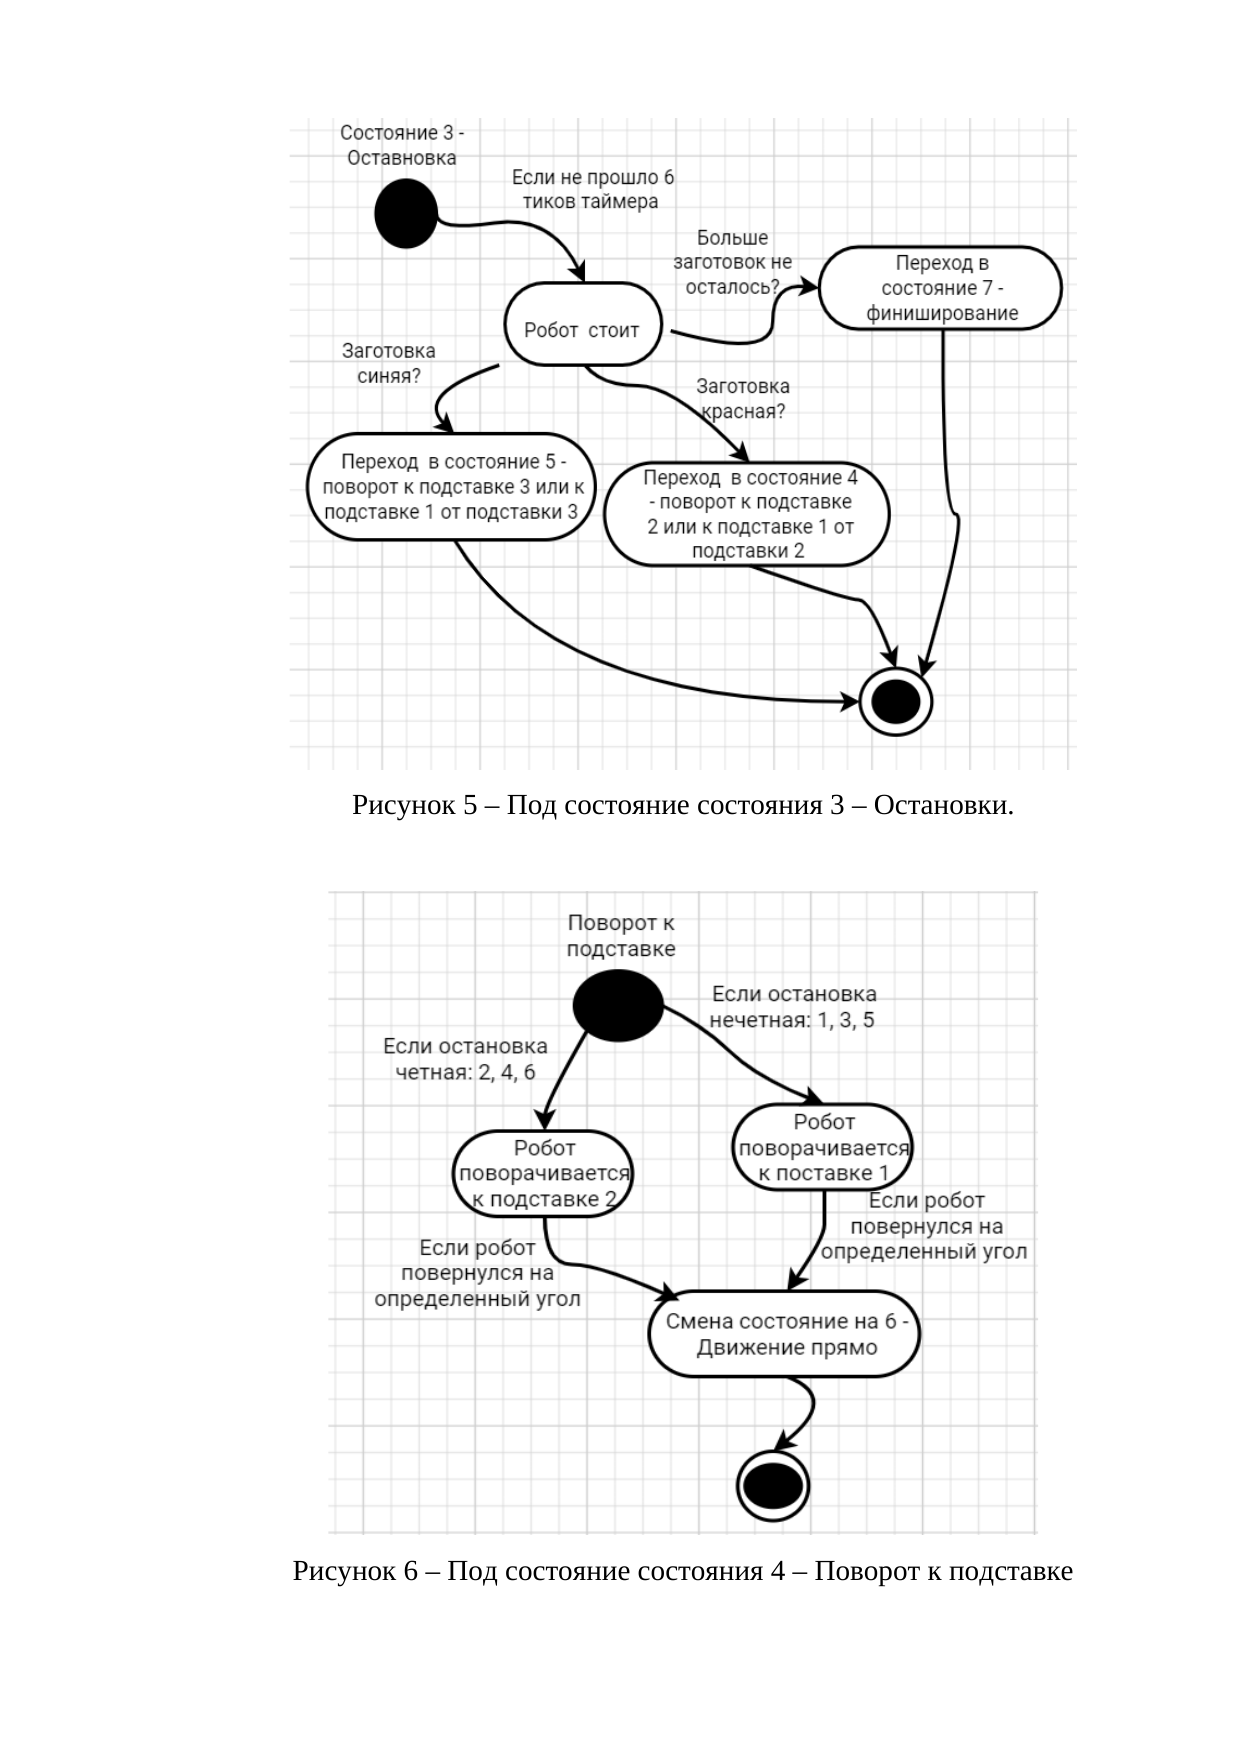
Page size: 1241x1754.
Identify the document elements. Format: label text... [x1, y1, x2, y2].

text Рисунок 6 – Под состояние состояния 4 – Поворот к подставке [215, 1553, 1152, 1586]
text Рисунок 5 – Под состояние состояния 3 – Остановки. [215, 787, 1152, 821]
picture [289, 118, 1077, 770]
picture [328, 891, 1039, 1535]
